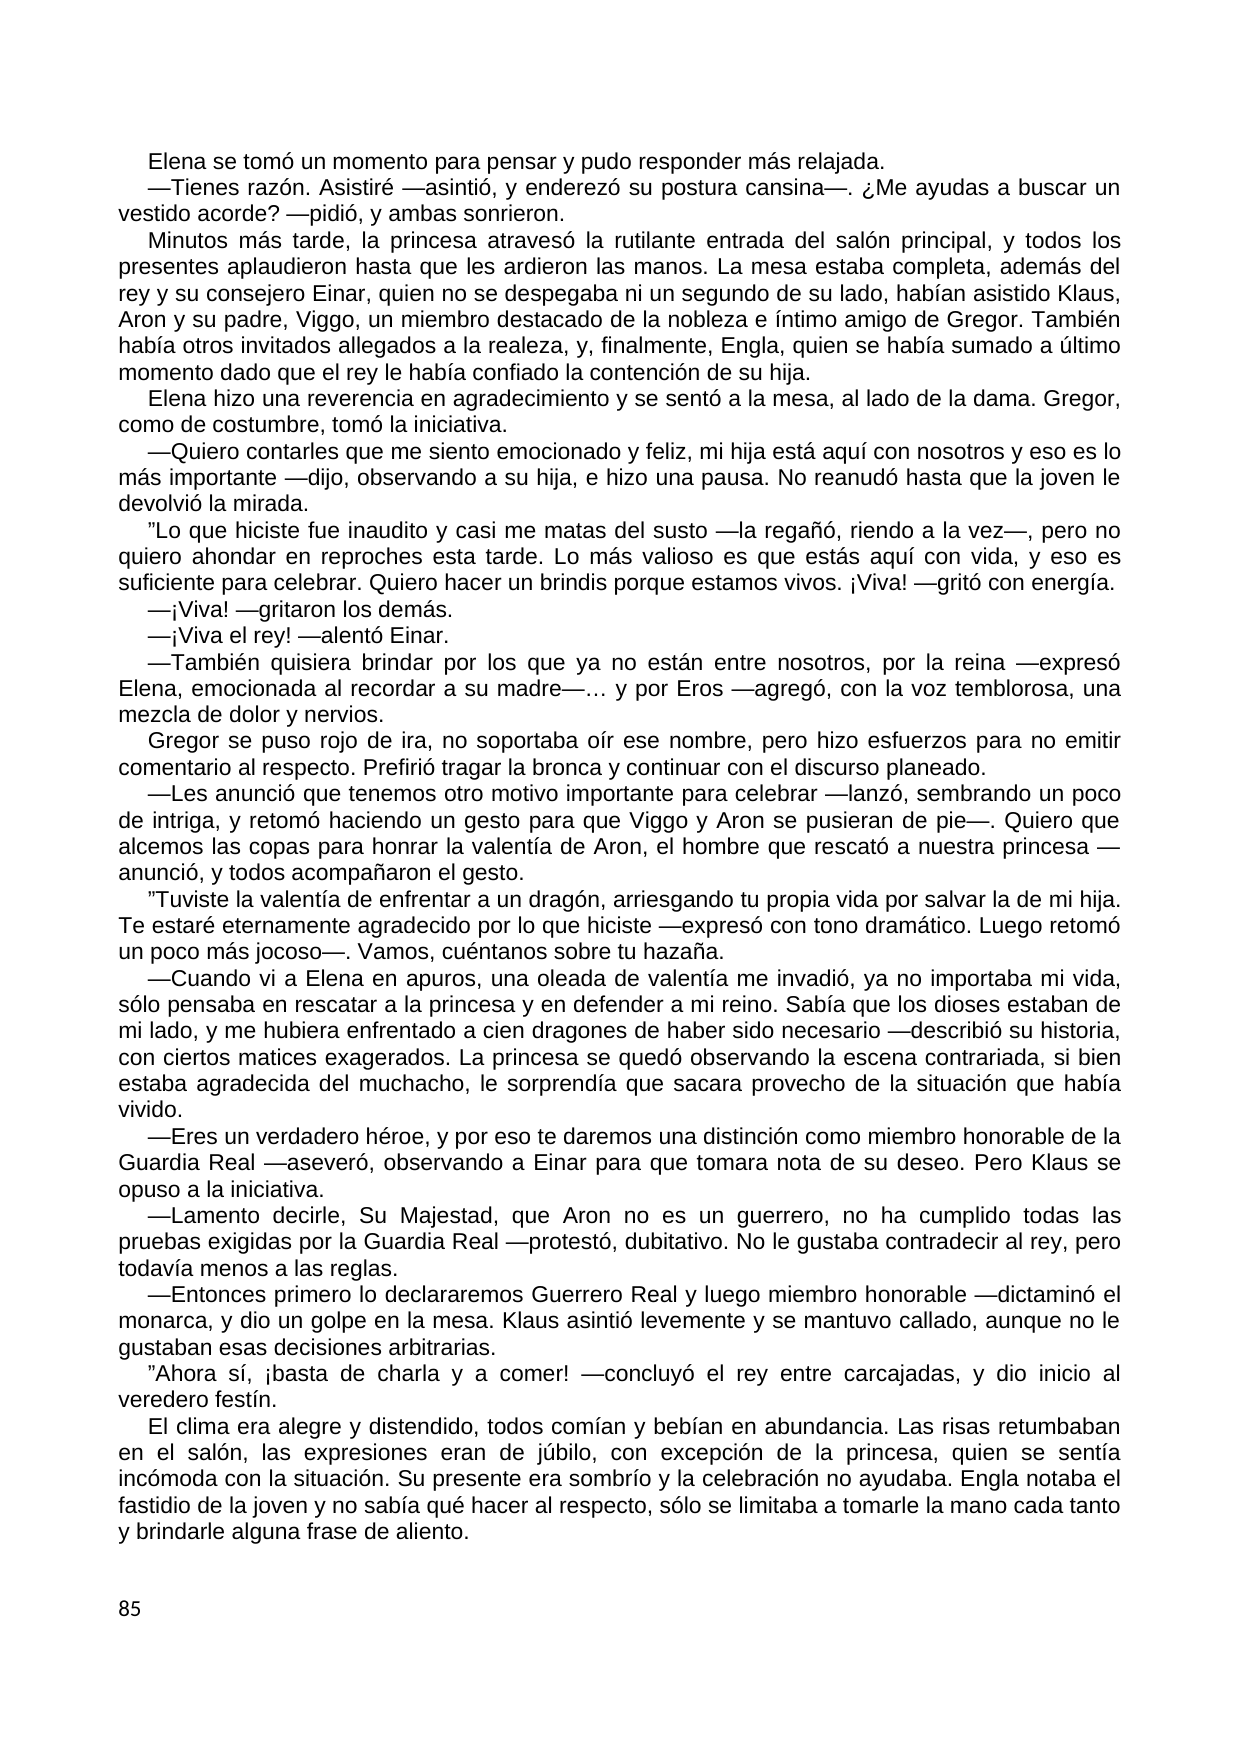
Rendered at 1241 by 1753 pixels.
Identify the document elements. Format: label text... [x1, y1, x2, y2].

text —Cuando vi a Elena en apuros, una oleada de valentía me invadió, ya no importaba mi vida, sólo pensaba en rescatar a la princesa y en defender a mi reino. Sabía que los dioses estaban de mi lado, y me hubiera enfrentado a cien dragones de haber sido necesario —describió su historia, con ciertos matices exagerados. La princesa se quedó observando la escena contrariada, si bien estaba agradecida del muchacho, le sorprendía que sacara provecho de la situación que había vivido. [118, 965, 1122, 1123]
text —¡Viva! —gritaron los demás. [118, 596, 1122, 622]
text —Tienes razón. Asistiré —asintió, y enderezó su postura cansina—. ¿Me ayudas a buscar un vestido acorde? —pidió, y ambas sonrieron. [118, 174, 1122, 227]
text Elena se tomó un momento para pensar y pudo responder más relajada. [118, 148, 1122, 174]
text —¡Viva el rey! —alentó Einar. [118, 622, 1122, 648]
text —Les anunció que tenemos otro motivo importante para celebrar —lanzó, sembrando un poco de intriga, y retomó haciendo un gesto para que Viggo y Aron se pusieran de pie—. Quiero que alcemos las copas para honrar la valentía de Aron, el hombre que rescató a nuestra princesa —anunció, y todos acompañaron el gesto. [118, 780, 1122, 886]
text —Lamento decirle, Su Majestad, que Aron no es un guerrero, no ha cumplido todas las pruebas exigidas por la Guardia Real —protestó, dubitativo. No le gustaba contradecir al rey, pero todavía menos a las reglas. [118, 1202, 1122, 1281]
text ”Lo que hiciste fue inaudito y casi me matas del susto —la regañó, riendo a la vez—, pero no quiero ahondar en reproches esta tarde. Lo más valioso es que estás aquí con vida, y eso es suficiente para celebrar. Quiero hacer un brindis porque estamos vivos. ¡Viva! —gritó con energía. [118, 517, 1122, 596]
text Elena hizo una reverencia en agradecimiento y se sentó a la mesa, al lado de la dama. Gregor, como de costumbre, tomó la iniciativa. [118, 385, 1122, 438]
text Gregor se puso rojo de ira, no soportaba oír ese nombre, pero hizo esfuerzos para no emitir comentario al respecto. Prefirió tragar la bronca y continuar con el discurso planeado. [118, 727, 1122, 780]
text —Quiero contarles que me siento emocionado y feliz, mi hija está aquí con nosotros y eso es lo más importante —dijo, observando a su hija, e hizo una pausa. No reanudó hasta que la joven le devolvió la mirada. [118, 438, 1122, 517]
text —Entonces primero lo declararemos Guerrero Real y luego miembro honorable —dictaminó el monarca, y dio un golpe en la mesa. Klaus asintió levemente y se mantuvo callado, aunque no le gustaban esas decisiones arbitrarias. [118, 1281, 1122, 1360]
text —Eres un verdadero héroe, y por eso te daremos una distinción como miembro honorable de la Guardia Real —aseveró, observando a Einar para que tomara nota de su deseo. Pero Klaus se opuso a la iniciativa. [118, 1123, 1122, 1202]
text ”Tuviste la valentía de enfrentar a un dragón, arriesgando tu propia vida por salvar la de mi hija. Te estaré eternamente agradecido por lo que hiciste —expresó con tono dramático. Luego retomó un poco más jocoso—. Vamos, cuéntanos sobre tu hazaña. [118, 886, 1122, 965]
text —También quisiera brindar por los que ya no están entre nosotros, por la reina —expresó Elena, emocionada al recordar a su madre—… y por Eros —agregó, con la voz temblorosa, una mezcla de dolor y nervios. [118, 648, 1122, 727]
text Minutos más tarde, la princesa atravesó la rutilante entrada del salón principal, y todos los presentes aplaudieron hasta que les ardieron las manos. La mesa estaba completa, además del rey y su consejero Einar, quien no se despegaba ni un segundo de su lado, habían asistido Klaus, Aron y su padre, Viggo, un miembro destacado de la nobleza e íntimo amigo de Gregor. También había otros invitados allegados a la realeza, y, finalmente, Engla, quien se había sumado a último momento dado que el rey le había confiado la contención de su hija. [118, 227, 1122, 385]
text El clima era alegre y distendido, todos comían y bebían en abundancia. Las risas retumbaban en el salón, las expresiones eran de júbilo, con excepción de la princesa, quien se sentía incómoda con la situación. Su presente era sombrío y la celebración no ayudaba. Engla notaba el fastidio de la joven y no sabía qué hacer al respecto, sólo se limitaba a tomarle la mano cada tanto y brindarle alguna frase de aliento. [118, 1413, 1122, 1544]
text ”Ahora sí, ¡basta de charla y a comer! —concluyó el rey entre carcajadas, y dio inicio al veredero festín. [118, 1360, 1122, 1413]
